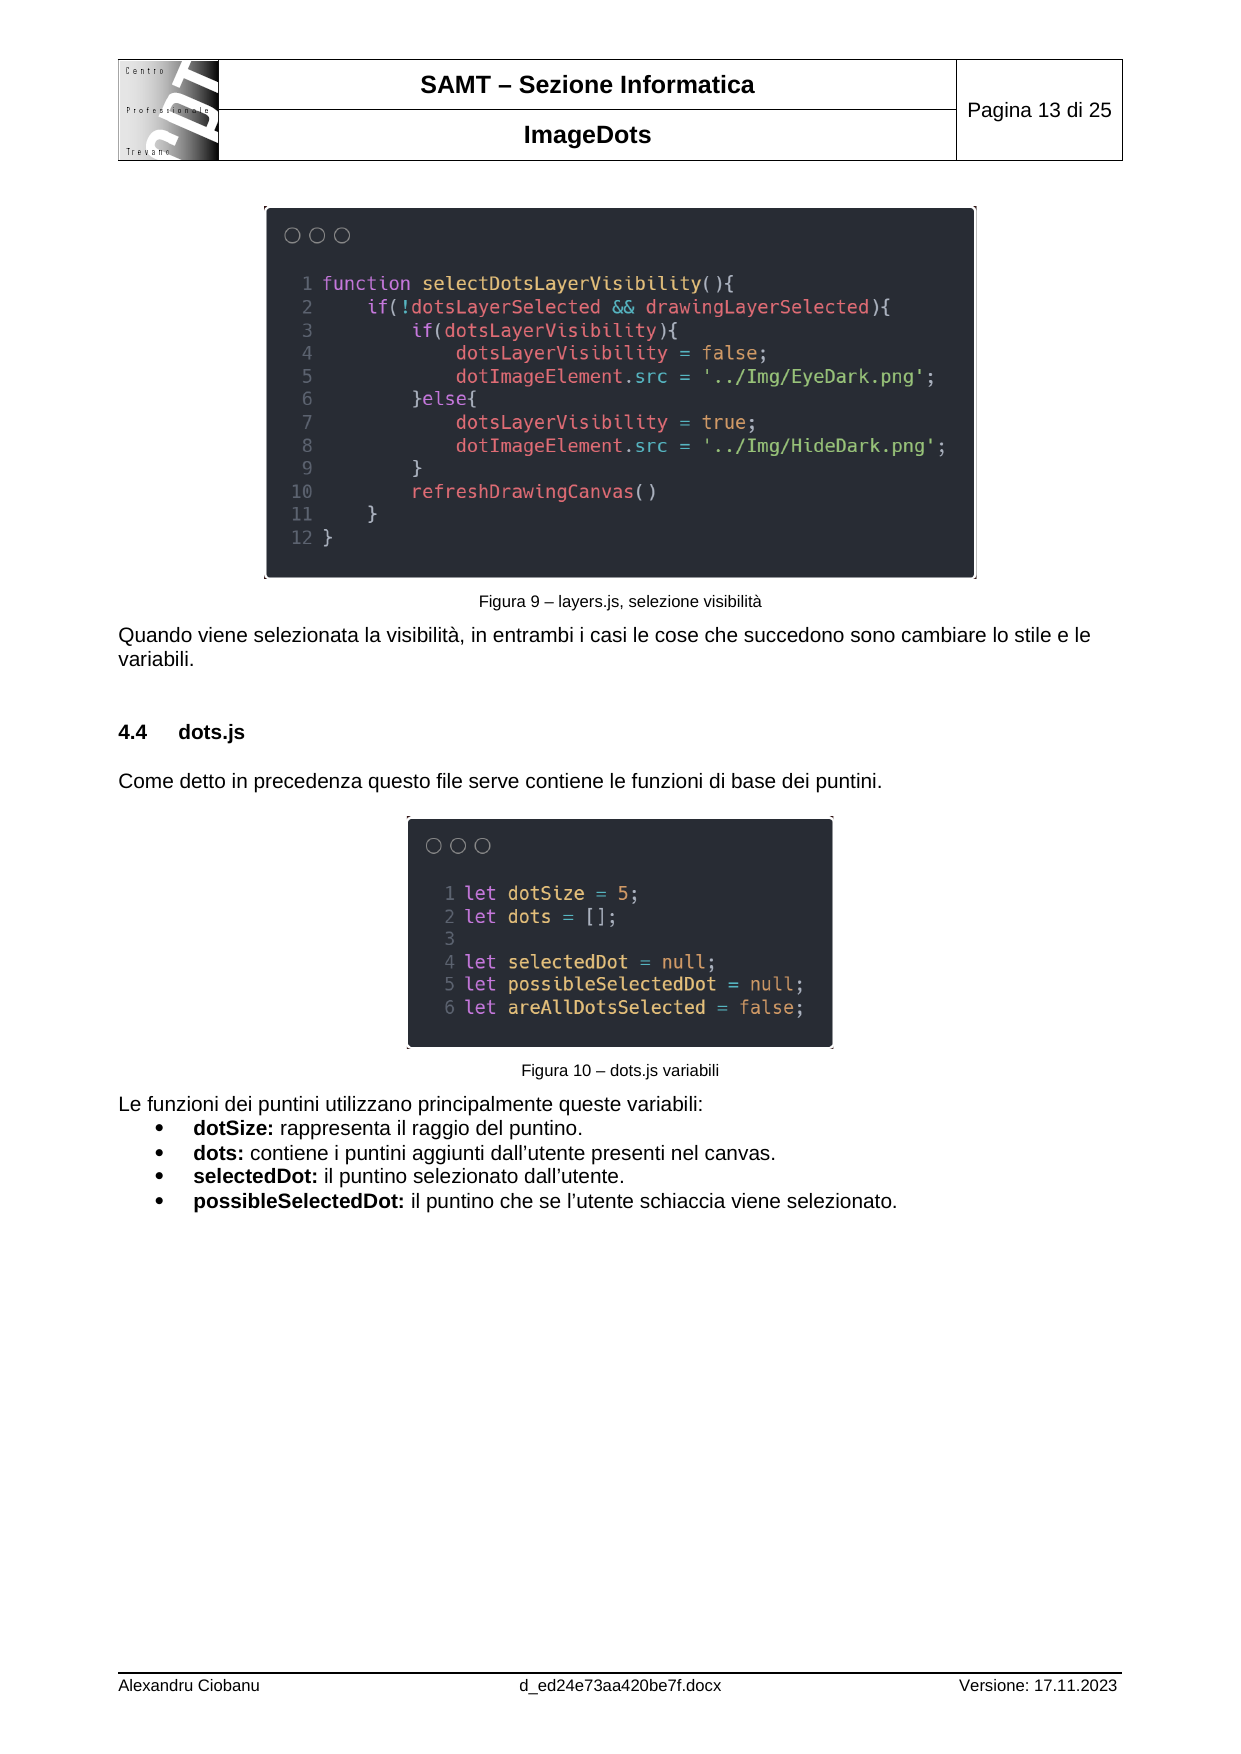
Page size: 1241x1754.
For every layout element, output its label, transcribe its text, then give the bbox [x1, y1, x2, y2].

picture [118, 60, 219, 160]
text Quando viene selezionata la visibilità, in entrambi i casi le cose che succedono sono cambiare lo stile e le variabili. [118, 623, 1122, 671]
list possibleSelectedDot: il puntino che se l’utente schiaccia viene selezionato. [156, 1188, 1122, 1212]
text Le funzioni dei puntini utilizzano principalmente queste variabili: [118, 1092, 1122, 1116]
subtitle dots.js [118, 720, 1122, 744]
text Come detto in precedenza questo file serve contiene le funzioni di base dei puntini. [118, 769, 1122, 793]
text Figura 9 – layers.js, selezione visibilità [118, 591, 1122, 611]
list dots: contiene i puntini aggiunti dall’utente presenti nel canvas. [156, 1140, 1122, 1164]
list selectedDot: il puntino selezionato dall’utente. [156, 1164, 1122, 1188]
picture [263, 206, 977, 579]
picture [406, 816, 834, 1049]
text Figura 10 – dots.js variabili [118, 1061, 1122, 1080]
list dotSize: rappresenta il raggio del puntino. [156, 1116, 1122, 1140]
